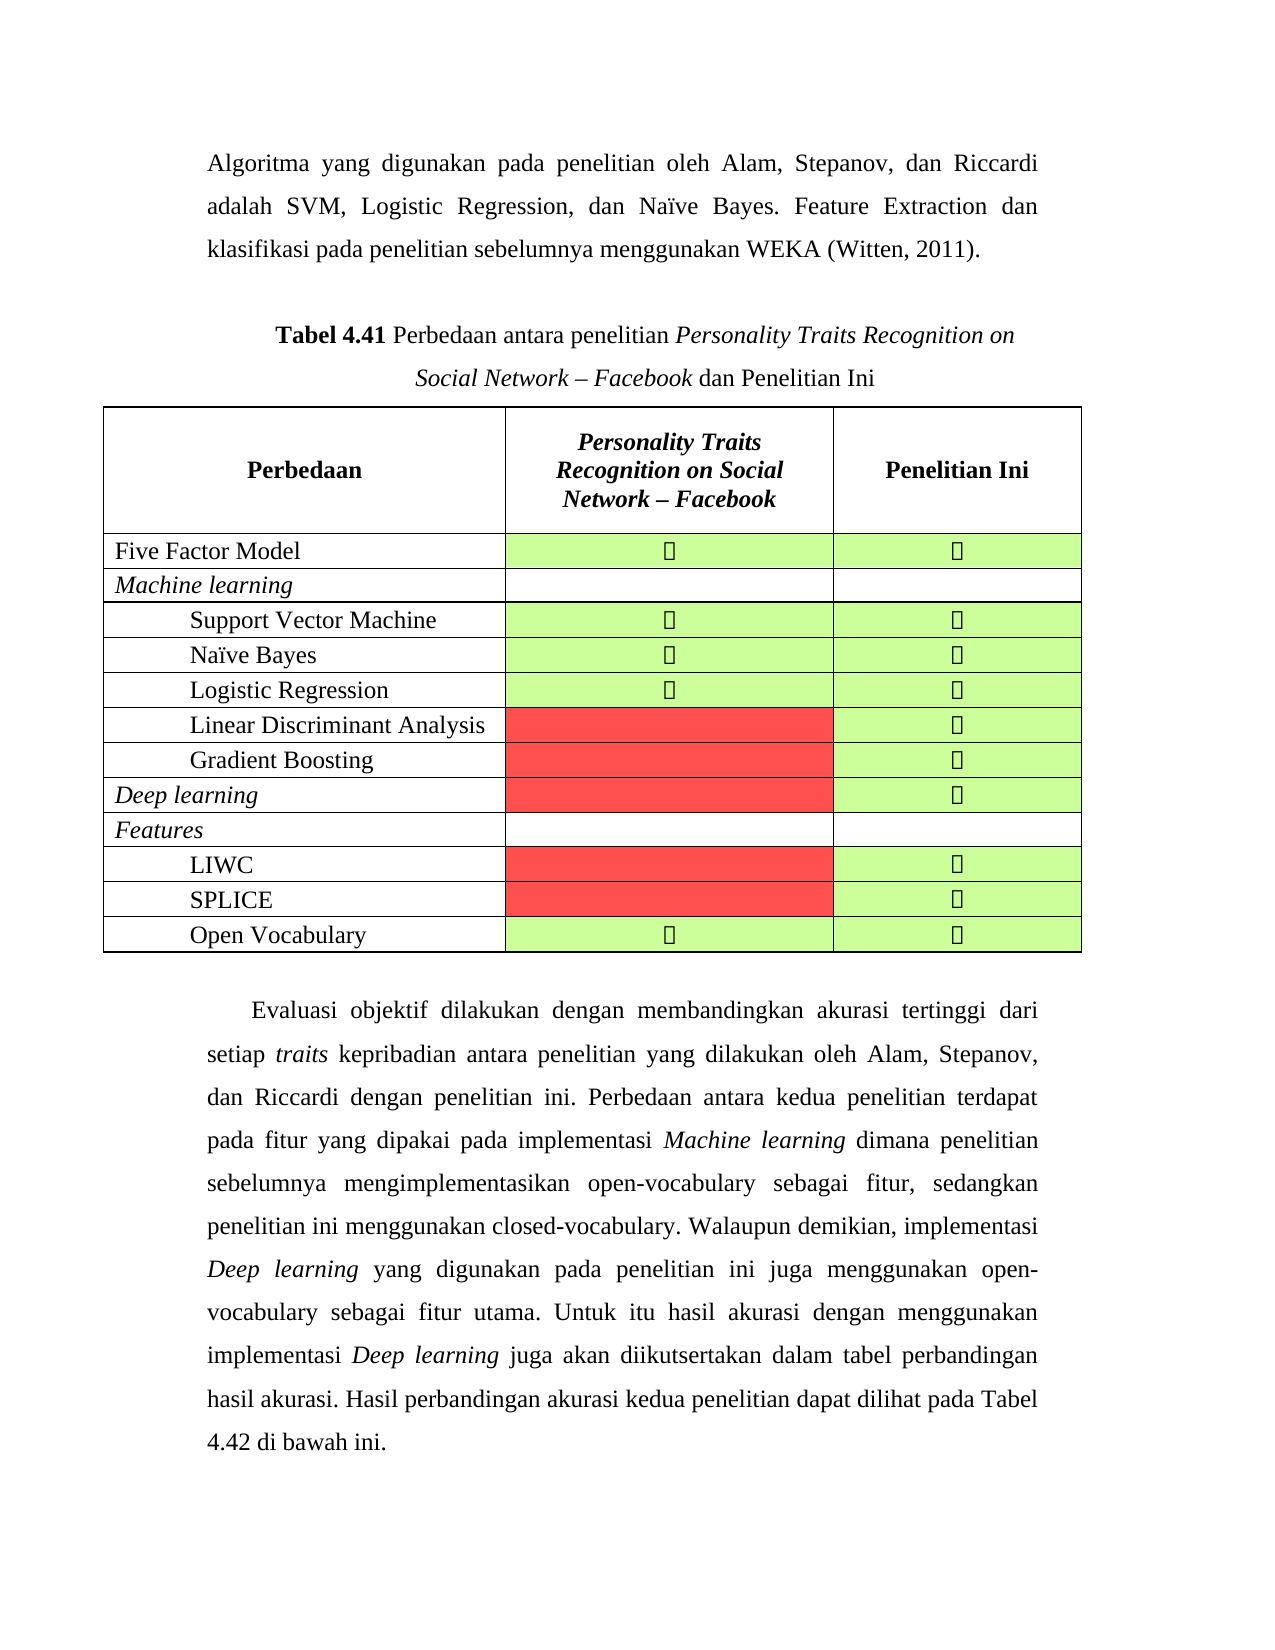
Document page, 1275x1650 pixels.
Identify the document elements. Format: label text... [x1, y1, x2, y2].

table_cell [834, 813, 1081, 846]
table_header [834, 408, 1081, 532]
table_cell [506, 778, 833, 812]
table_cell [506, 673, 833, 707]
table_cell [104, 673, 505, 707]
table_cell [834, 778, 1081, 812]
list Tabel 4.41 Perbedaan antara penelitian Personality Traits Recognition on Social Network – Facebook dan Penelitian Ini [251, 320, 1039, 392]
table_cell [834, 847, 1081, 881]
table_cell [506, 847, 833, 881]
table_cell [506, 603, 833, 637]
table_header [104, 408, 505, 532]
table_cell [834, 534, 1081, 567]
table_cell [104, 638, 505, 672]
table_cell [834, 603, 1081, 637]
list Evaluasi objektif dilakukan dengan membandingkan akurasi tertinggi dari setiap traits kepribadian antara penelitian yang dilakukan oleh Alam, Stepanov, dan Riccardi dengan penelitian ini. Perbedaan antara kedua penelitian terdapat pada fitur yang dipakai pada implementasi Machine learning dimana penelitian sebelumnya mengimplementasikan open-vocabulary sebagai fitur, sedangkan penelitian ini menggunakan closed-vocabulary. Walaupun demikian, implementasi Deep learning yang digunakan pada penelitian ini juga menggunakan open-vocabulary sebagai fitur utama. Untuk itu hasil akurasi dengan menggunakan implementasi Deep learning juga akan diikutsertakan dalam tabel perbandingan hasil akurasi. Hasil perbandingan akurasi kedua penelitian dapat dilihat pada Tabel 4.42 di bawah ini. [207, 996, 1039, 1456]
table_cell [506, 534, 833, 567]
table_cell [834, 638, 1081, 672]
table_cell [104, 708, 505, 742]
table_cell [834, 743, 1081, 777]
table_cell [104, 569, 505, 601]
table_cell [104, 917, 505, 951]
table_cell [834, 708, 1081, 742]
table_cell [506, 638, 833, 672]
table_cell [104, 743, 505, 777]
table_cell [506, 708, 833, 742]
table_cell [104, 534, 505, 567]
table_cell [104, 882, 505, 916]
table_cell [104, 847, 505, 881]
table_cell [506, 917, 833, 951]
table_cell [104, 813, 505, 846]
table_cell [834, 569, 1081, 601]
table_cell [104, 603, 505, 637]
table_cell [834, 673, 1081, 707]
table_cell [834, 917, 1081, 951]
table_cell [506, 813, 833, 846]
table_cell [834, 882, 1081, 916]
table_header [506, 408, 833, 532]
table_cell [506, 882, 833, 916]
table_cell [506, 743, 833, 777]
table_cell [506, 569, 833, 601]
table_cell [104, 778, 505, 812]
